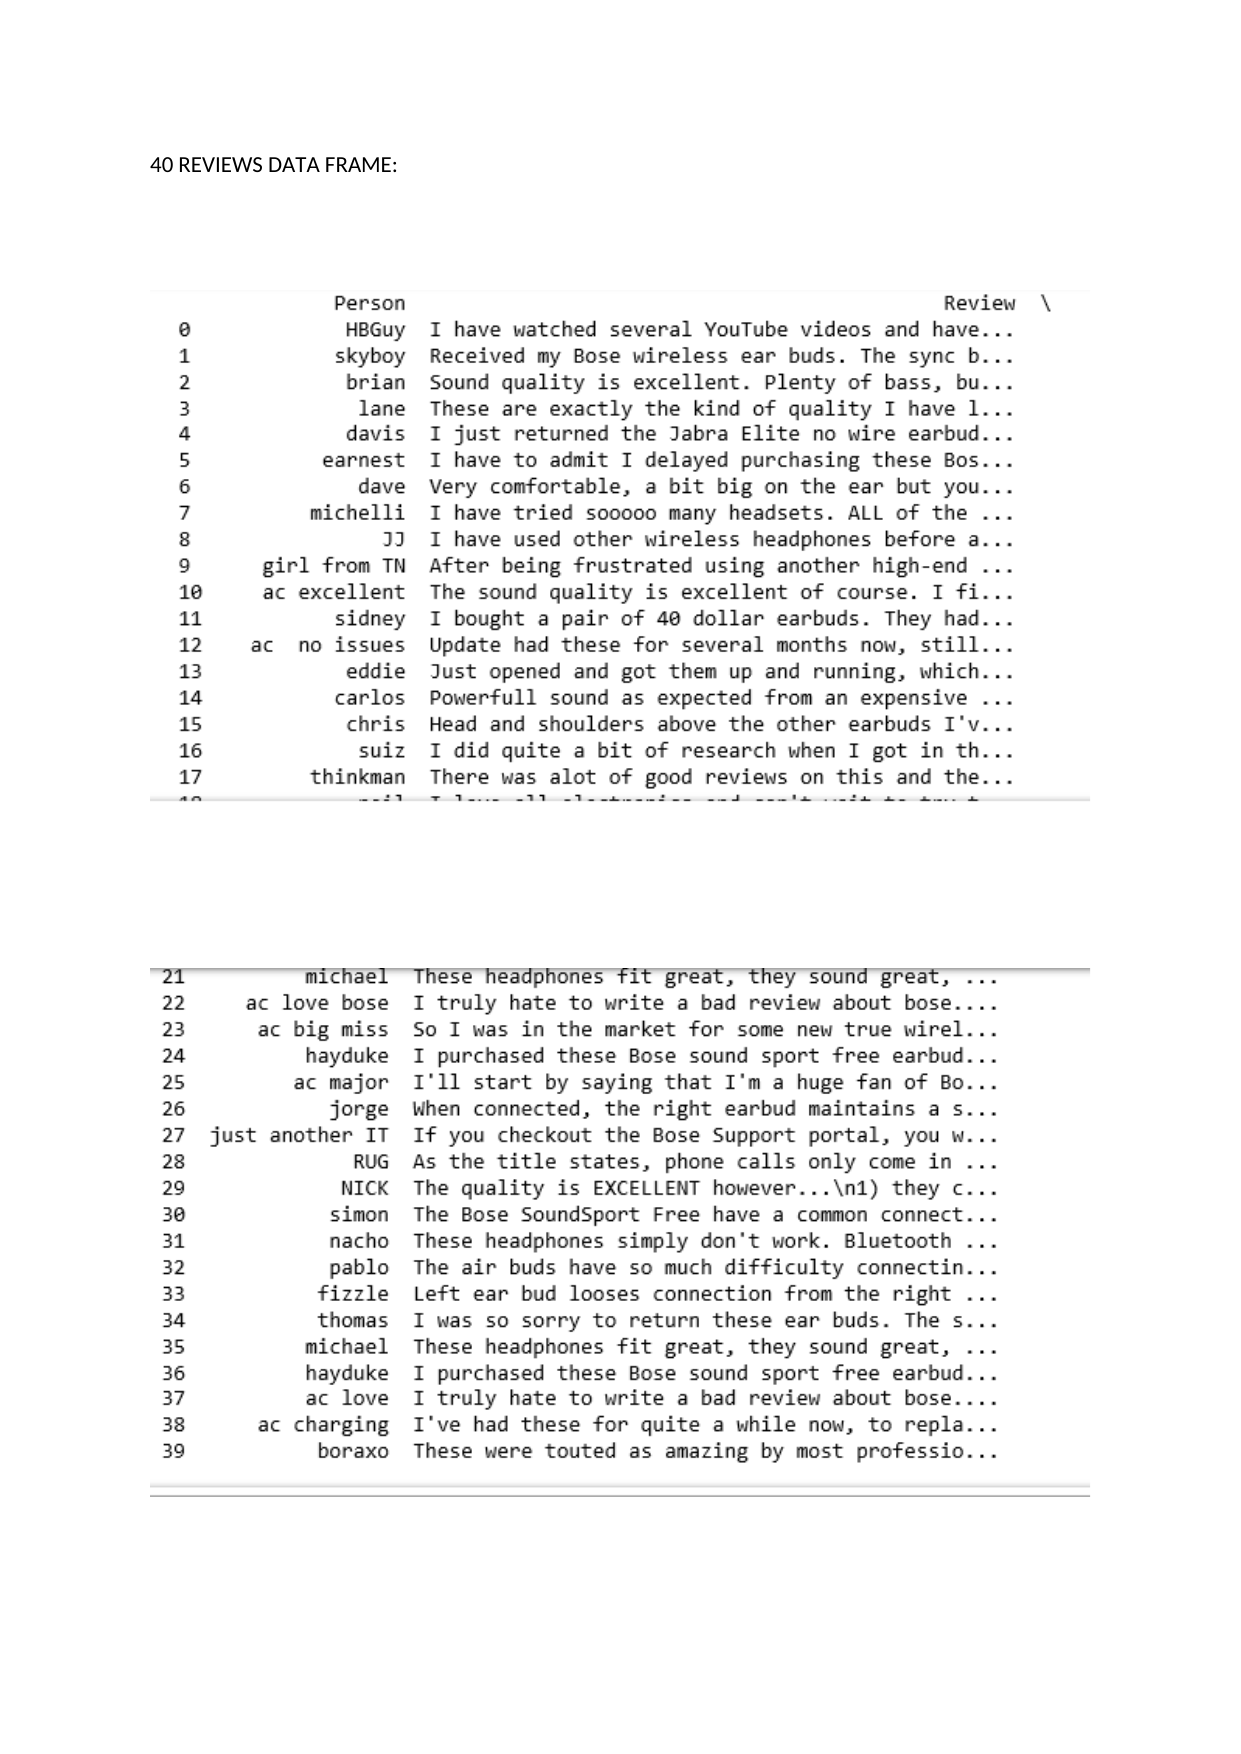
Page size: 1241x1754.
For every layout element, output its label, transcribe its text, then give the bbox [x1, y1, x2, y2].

picture [150, 968, 1091, 1497]
picture [150, 290, 1091, 809]
text 40 REVIEWS DATA FRAME: [150, 150, 1090, 178]
